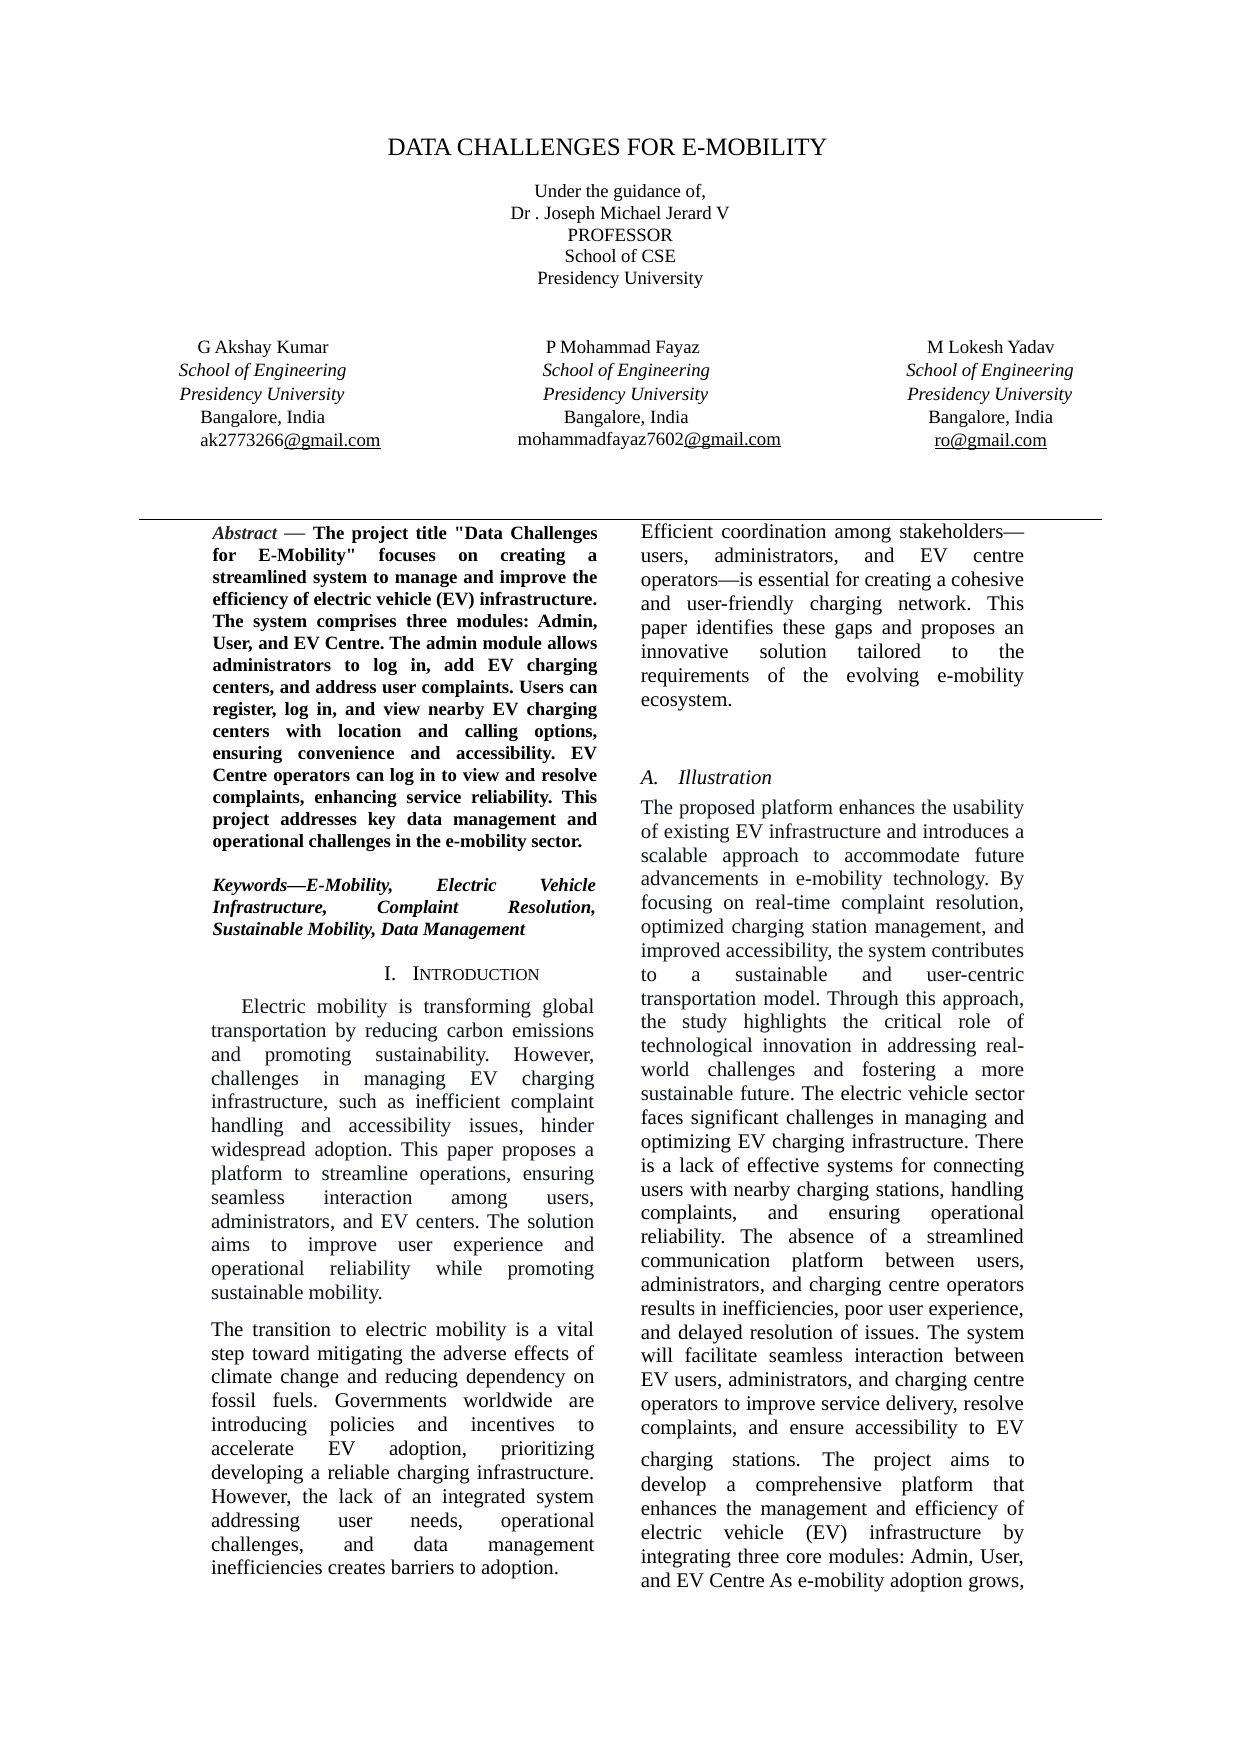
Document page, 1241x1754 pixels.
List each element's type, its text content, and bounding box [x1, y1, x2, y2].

text Keywords—E-Mobility, Electric Vehicle Infrastructure, Complaint Resolution, Sustainable Mobility, Data Management [212, 874, 598, 939]
text Presidency University [212, 267, 1028, 288]
text PROFESSOR [212, 223, 1028, 245]
table_header G Akshay Kumar School of Engineering Presidency University Bangalore, India ak2773266@gmail.com [139, 336, 517, 519]
text School of CSE [212, 245, 1028, 267]
text Under the guidance of, [212, 180, 1028, 202]
text I. INTRODUCTION [212, 961, 598, 985]
table_header M Lokesh Yadav School of Engineering Presidency University Bangalore, India ro@gmail.com [879, 336, 1102, 519]
list Illustration [641, 765, 1028, 789]
text Dr . Joseph Michael Jerard V [212, 202, 1028, 223]
text Electric mobility is transforming global transportation by reducing carbon emissions and promoting sustainability. However, challenges in managing EV charging infrastructure, such as inefficient complaint handling and accessibility issues, hinder widespread adoption. This paper proposes a platform to streamline operations, ensuring seamless interaction among users, administrators, and EV centers. The solution aims to improve user experience and operational reliability while promoting sustainable mobility. [211, 994, 594, 1304]
text Efficient coordination among stakeholders—users, administrators, and EV centre operators—is essential for creating a cohesive and user-friendly charging network. This paper identifies these gaps and proposes an innovative solution tailored to the requirements of the evolving e-mobility ecosystem. [641, 520, 1024, 711]
text DATA CHALLENGES FOR E-MOBILITY [212, 132, 1028, 161]
table_header P Mohammad Fayaz School of Engineering Presidency University Bangalore, India mohammadfayaz7602@gmail.com [518, 336, 879, 519]
text Abstract — The project title "Data Challenges for E-Mobility" focuses on creating a streamlined system to manage and improve the efficiency of electric vehicle (EV) infrastructure. The system comprises three modules: Admin, User, and EV Centre. The admin module allows administrators to log in, add EV charging centers, and address user complaints. Users can register, log in, and view nearby EV charging centers with location and calling options, ensuring convenience and accessibility. EV Centre operators can log in to view and resolve complaints, enhancing service reliability. This project addresses key data management and operational challenges in the e-mobility sector. [212, 520, 598, 852]
text The transition to electric mobility is a vital step toward mitigating the adverse effects of climate change and reducing dependency on fossil fuels. Governments worldwide are introducing policies and incentives to accelerate EV adoption, prioritizing developing a reliable charging infrastructure. However, the lack of an integrated system addressing user needs, operational challenges, and data management inefficiencies creates barriers to adoption. [211, 1317, 594, 1579]
